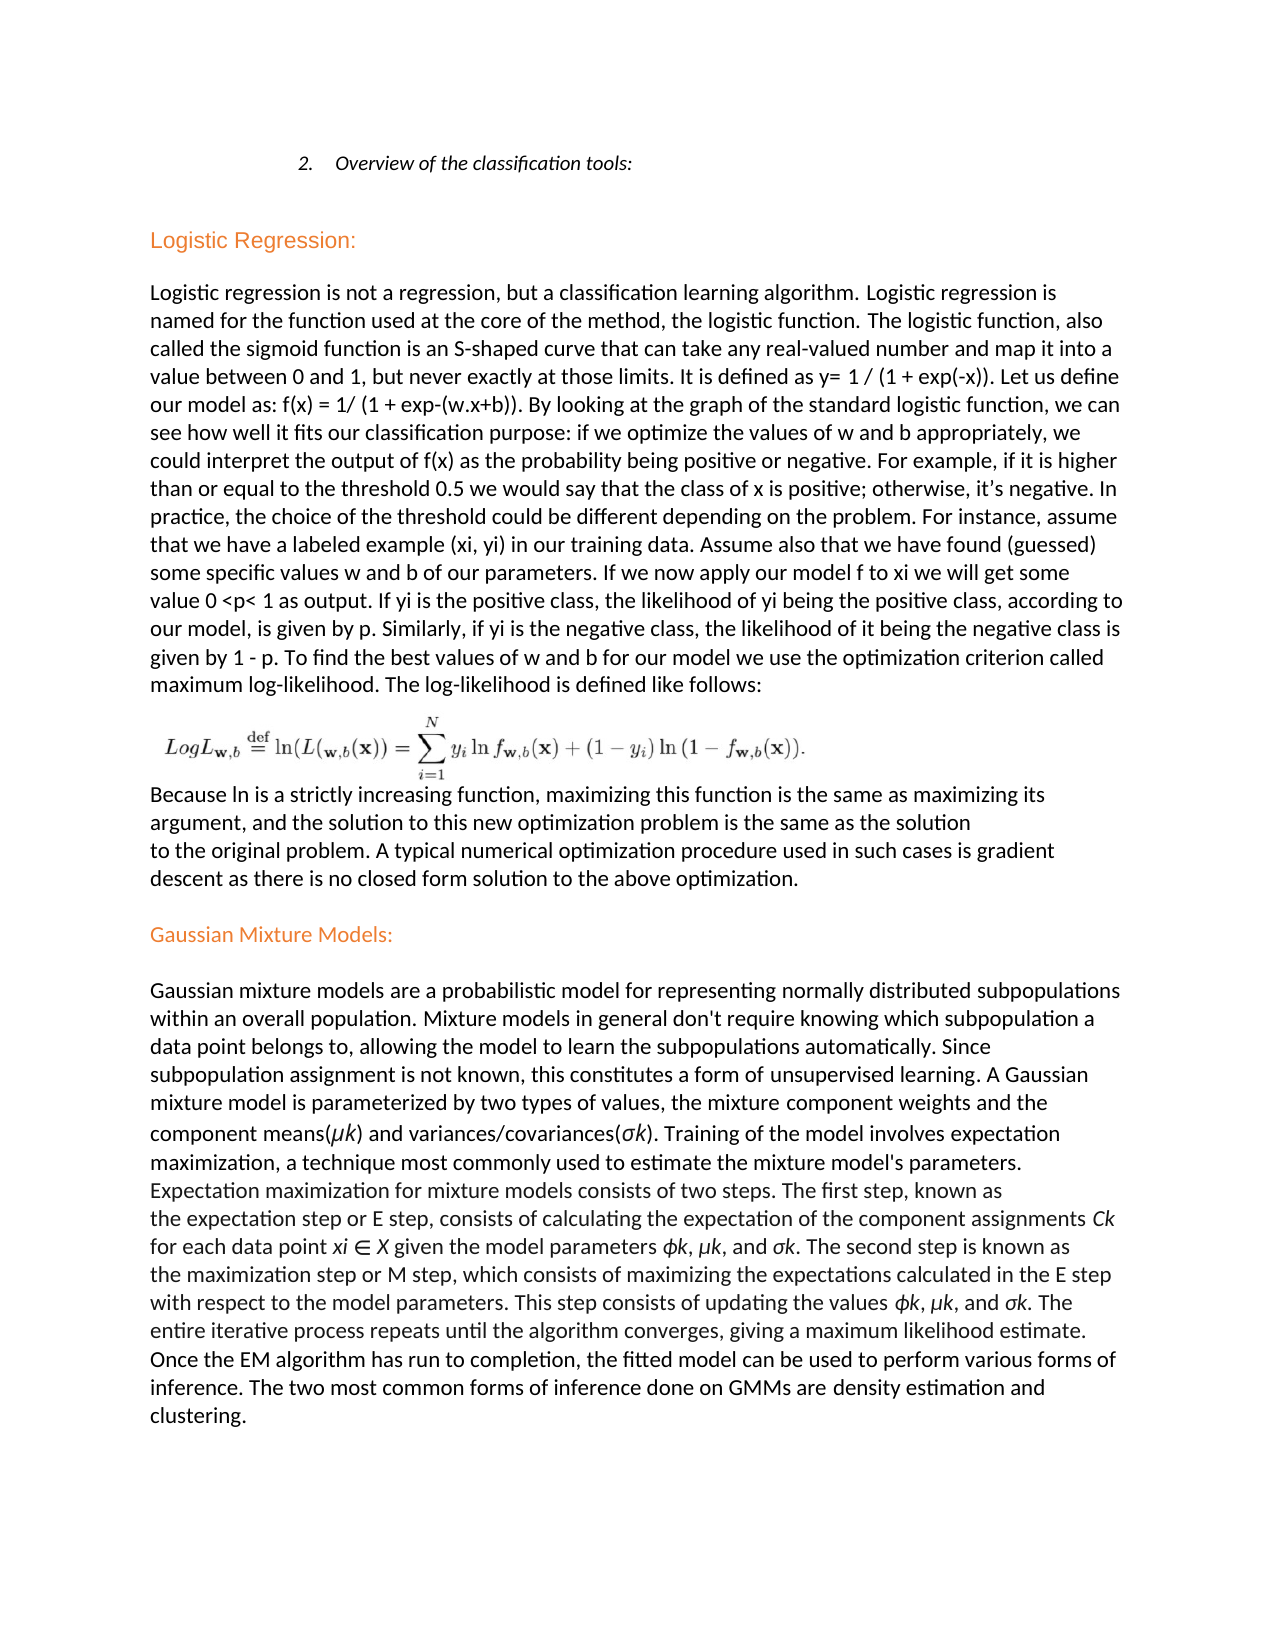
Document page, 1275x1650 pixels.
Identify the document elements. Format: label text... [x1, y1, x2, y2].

subtitle Logistic Regression: [150, 226, 1125, 253]
list Overview of the classification tools: [298, 150, 1125, 175]
subtitle Logistic regression is not a regression, but a classification learning algorithm. Logistic regression is named for the function used at the core of the method, the logistic function. The logistic function, also called the sigmoid function is an S-shaped curve that can take any real-valued number and map it into a value between 0 and 1, but never exactly at those limits. It is defined as y= 1 / (1 + exp(-x)). Let us define our model as: f(x) = 1/ (1 + exp-(w.x+b)). By looking at the graph of the standard logistic function, we can see how well it fits our classification purpose: if we optimize the values of w and b appropriately, we could interpret the output of f(x) as the probability being positive or negative. For example, if it is higher than or equal to the threshold 0.5 we would say that the class of x is positive; otherwise, it’s negative. In practice, the choice of the threshold could be different depending on the problem. For instance, assume that we have a labeled example (xi, yi) in our training data. Assume also that we have found (guessed) some specific values w and b of our parameters. If we now apply our model f to xi we will get some value 0 <p< 1 as output. If yi is the positive class, the likelihood of yi being the positive class, according to our model, is given by p. Similarly, if yi is the negative class, the likelihood of it being the negative class is given by 1 - p. To find the best values of w and b for our model we use the optimization criterion called maximum log-likelihood. The log-likelihood is defined like follows: [150, 278, 1125, 699]
text Gaussian Mixture Models: [150, 920, 1125, 948]
text to the original problem. A typical numerical optimization procedure used in such cases is gradient descent as there is no closed form solution to the above optimization. [150, 836, 1125, 892]
text Because ln is a strictly increasing function, maximizing this function is the same as maximizing its argument, and the solution to this new optimization problem is the same as the solution [150, 780, 1125, 836]
picture [150, 711, 806, 781]
text Gaussian mixture models are a probabilistic model for representing normally distributed subpopulations within an overall population. Mixture models in general don't require knowing which subpopulation a data point belongs to, allowing the model to learn the subpopulations automatically. Since subpopulation assignment is not known, this constitutes a form of unsupervised learning. A Gaussian mixture model is parameterized by two types of values, the mixture component weights and the component means(μk​) and variances/covariances(σk). Training of the model involves expectation maximization, a technique most commonly used to estimate the mixture model's parameters. Expectation maximization for mixture models consists of two steps. The first step, known as the expectation step or E step, consists of calculating the expectation of the component assignments Ck​for each data point xi​ ∈ X given the model parameters ϕk​, μk​, and σk​. The second step is known as the maximization step or M step, which consists of maximizing the expectations calculated in the E step with respect to the model parameters. This step consists of updating the values ϕk​, μk​, and σk. The entire iterative process repeats until the algorithm converges, giving a maximum likelihood estimate. Once the EM algorithm has run to completion, the fitted model can be used to perform various forms of inference. The two most common forms of inference done on GMMs are density estimation and clustering. [150, 976, 1125, 1429]
